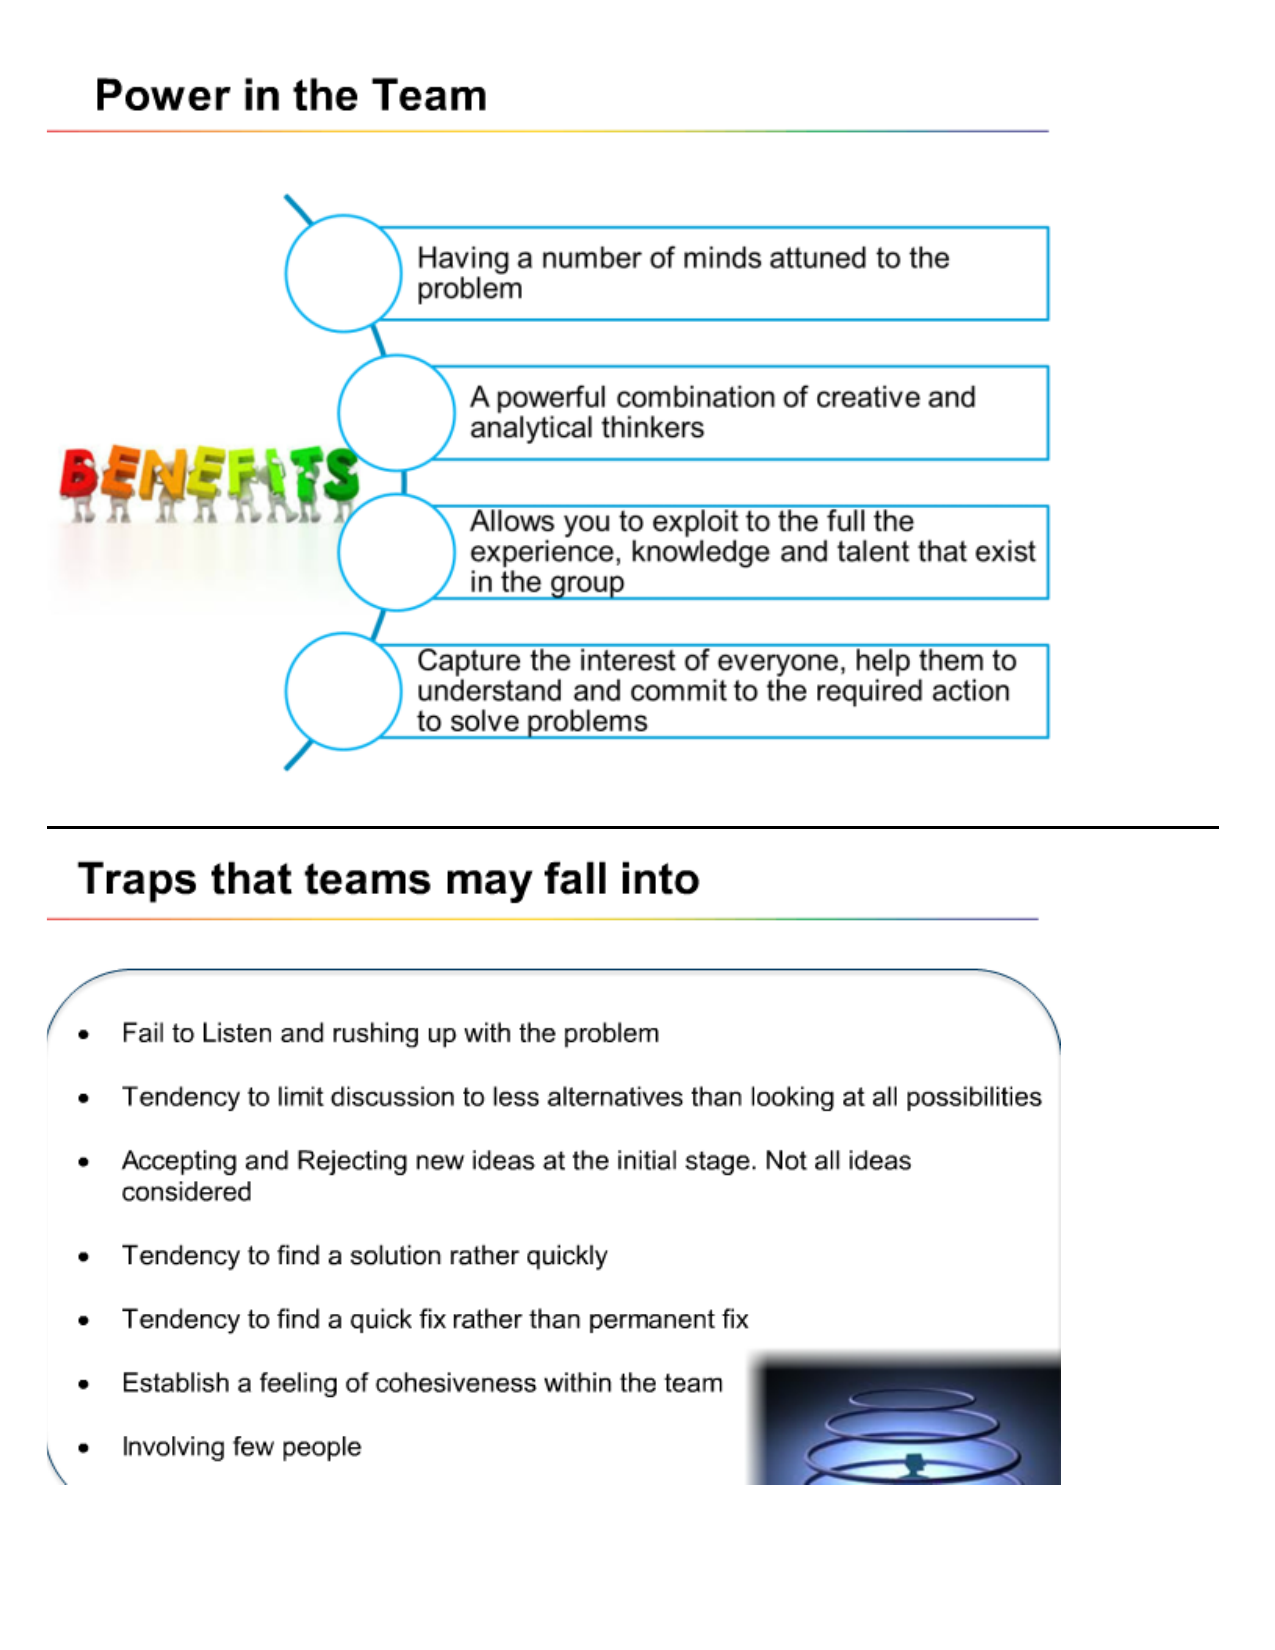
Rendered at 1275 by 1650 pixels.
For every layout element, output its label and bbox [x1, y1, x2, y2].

picture [46, 56, 1064, 777]
picture [46, 847, 1061, 1485]
